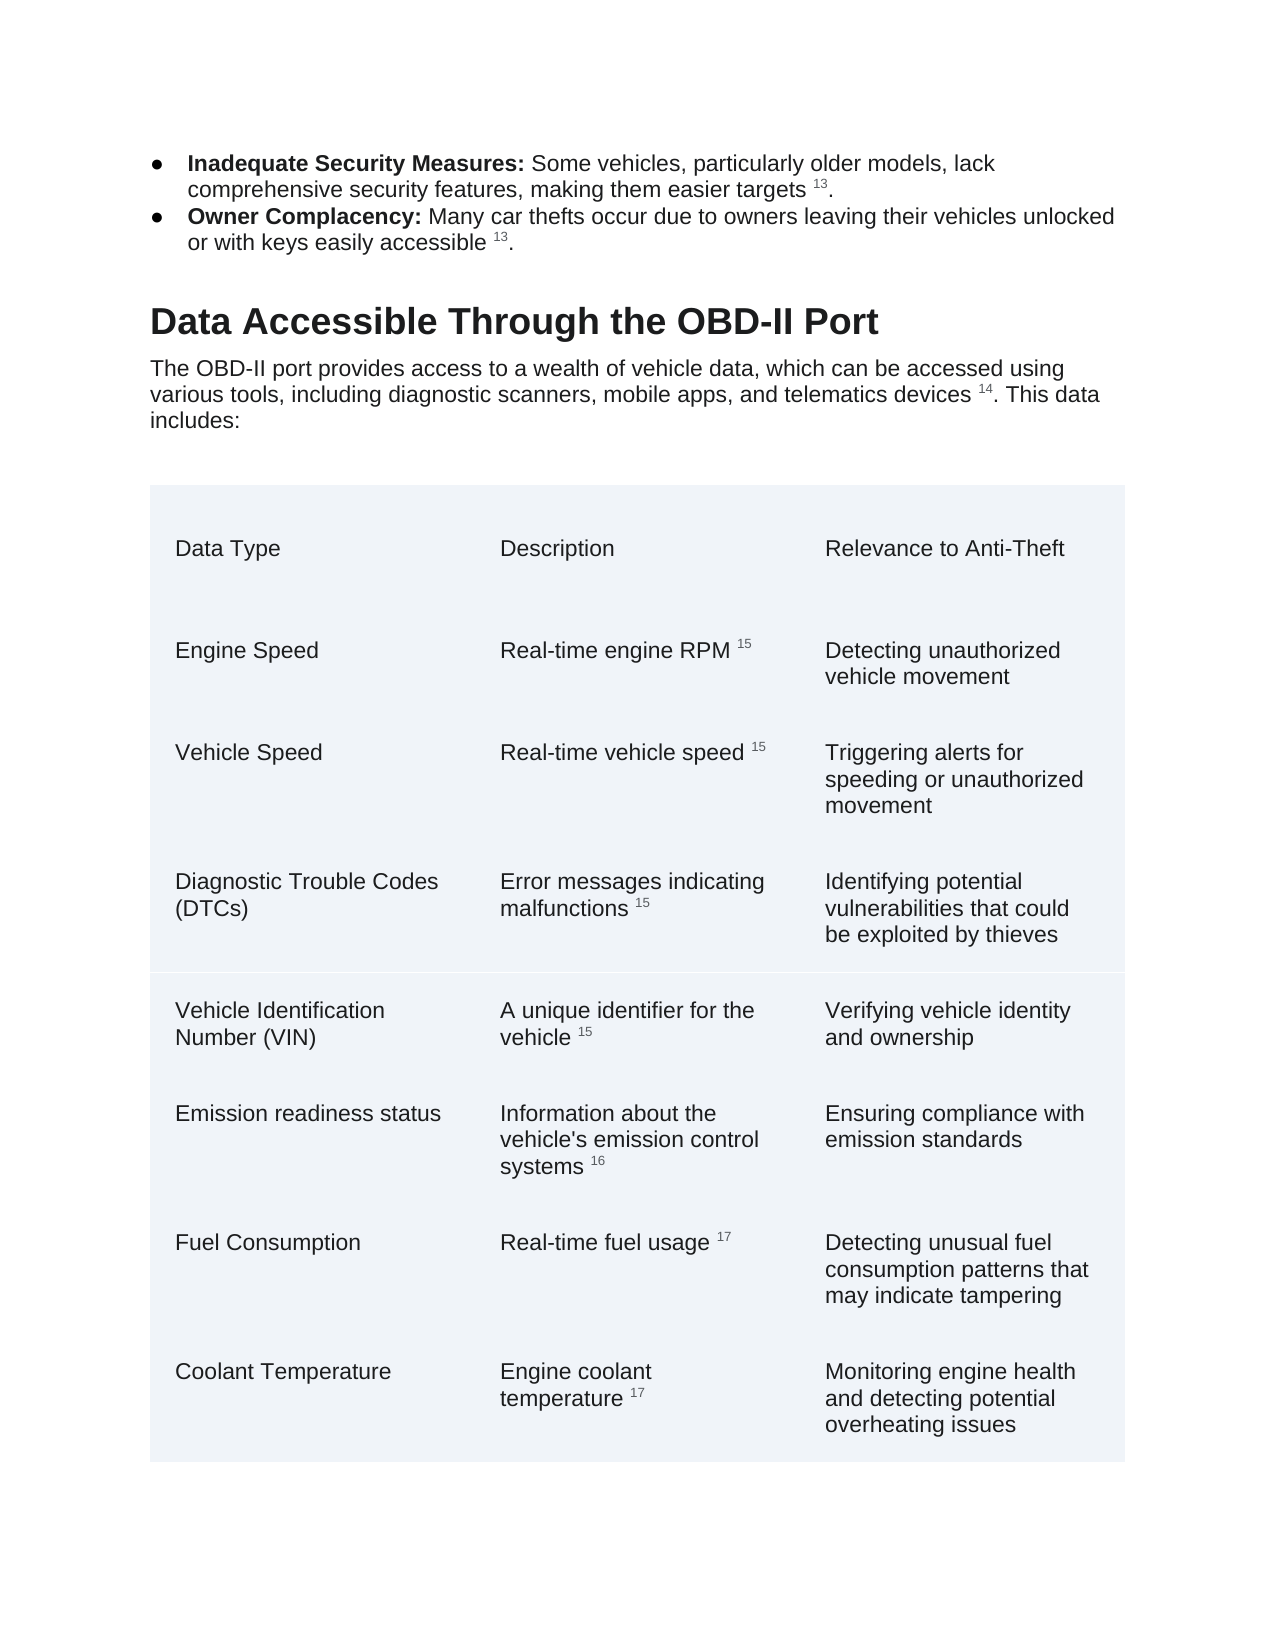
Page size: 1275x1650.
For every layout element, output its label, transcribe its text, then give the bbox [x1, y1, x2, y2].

table_cell Diagnostic Trouble Codes (DTCs) [150, 843, 475, 972]
table_cell Real-time fuel usage 17 [475, 1204, 800, 1333]
table_cell Identifying potential vulnerabilities that could be exploited by thieves [800, 843, 1125, 972]
table_header Description [475, 485, 800, 612]
table_cell Engine Speed [150, 612, 475, 714]
table_cell Monitoring engine health and detecting potential overheating issues [800, 1333, 1125, 1462]
table_header Relevance to Anti-Theft [800, 485, 1125, 612]
table_cell Vehicle Speed [150, 714, 475, 843]
text The OBD-II port provides access to a wealth of vehicle data, which can be accessed using various tools, including diagnostic scanners, mobile apps, and telematics devices 14. This data includes: [150, 355, 1125, 434]
table_cell Engine coolant temperature 17 [475, 1333, 800, 1462]
subtitle Data Accessible Through the OBD-II Port [150, 299, 1125, 342]
table_cell Error messages indicating malfunctions 15 [475, 843, 800, 972]
list Inadequate Security Measures: Some vehicles, particularly older models, lack comprehensive security features, making them easier targets 13. [150, 150, 1125, 203]
table_cell Information about the vehicle's emission control systems 16 [475, 1075, 800, 1204]
table_cell Detecting unusual fuel consumption patterns that may indicate tampering [800, 1204, 1125, 1333]
table_cell Real-time engine RPM 15 [475, 612, 800, 714]
table_cell Verifying vehicle identity and ownership [800, 973, 1125, 1075]
table_cell Emission readiness status [150, 1075, 475, 1204]
list Owner Complacency: Many car thefts occur due to owners leaving their vehicles unlocked or with keys easily accessible 13. [150, 203, 1125, 255]
table_cell Detecting unauthorized vehicle movement [800, 612, 1125, 714]
table_header Data Type [150, 485, 475, 612]
table_cell Real-time vehicle speed 15 [475, 714, 800, 843]
table_cell Vehicle Identification Number (VIN) [150, 973, 475, 1075]
table_cell Coolant Temperature [150, 1333, 475, 1462]
table_cell Fuel Consumption [150, 1204, 475, 1333]
table_cell A unique identifier for the vehicle 15 [475, 973, 800, 1075]
table_cell Triggering alerts for speeding or unauthorized movement [800, 714, 1125, 843]
table_cell Ensuring compliance with emission standards [800, 1075, 1125, 1204]
